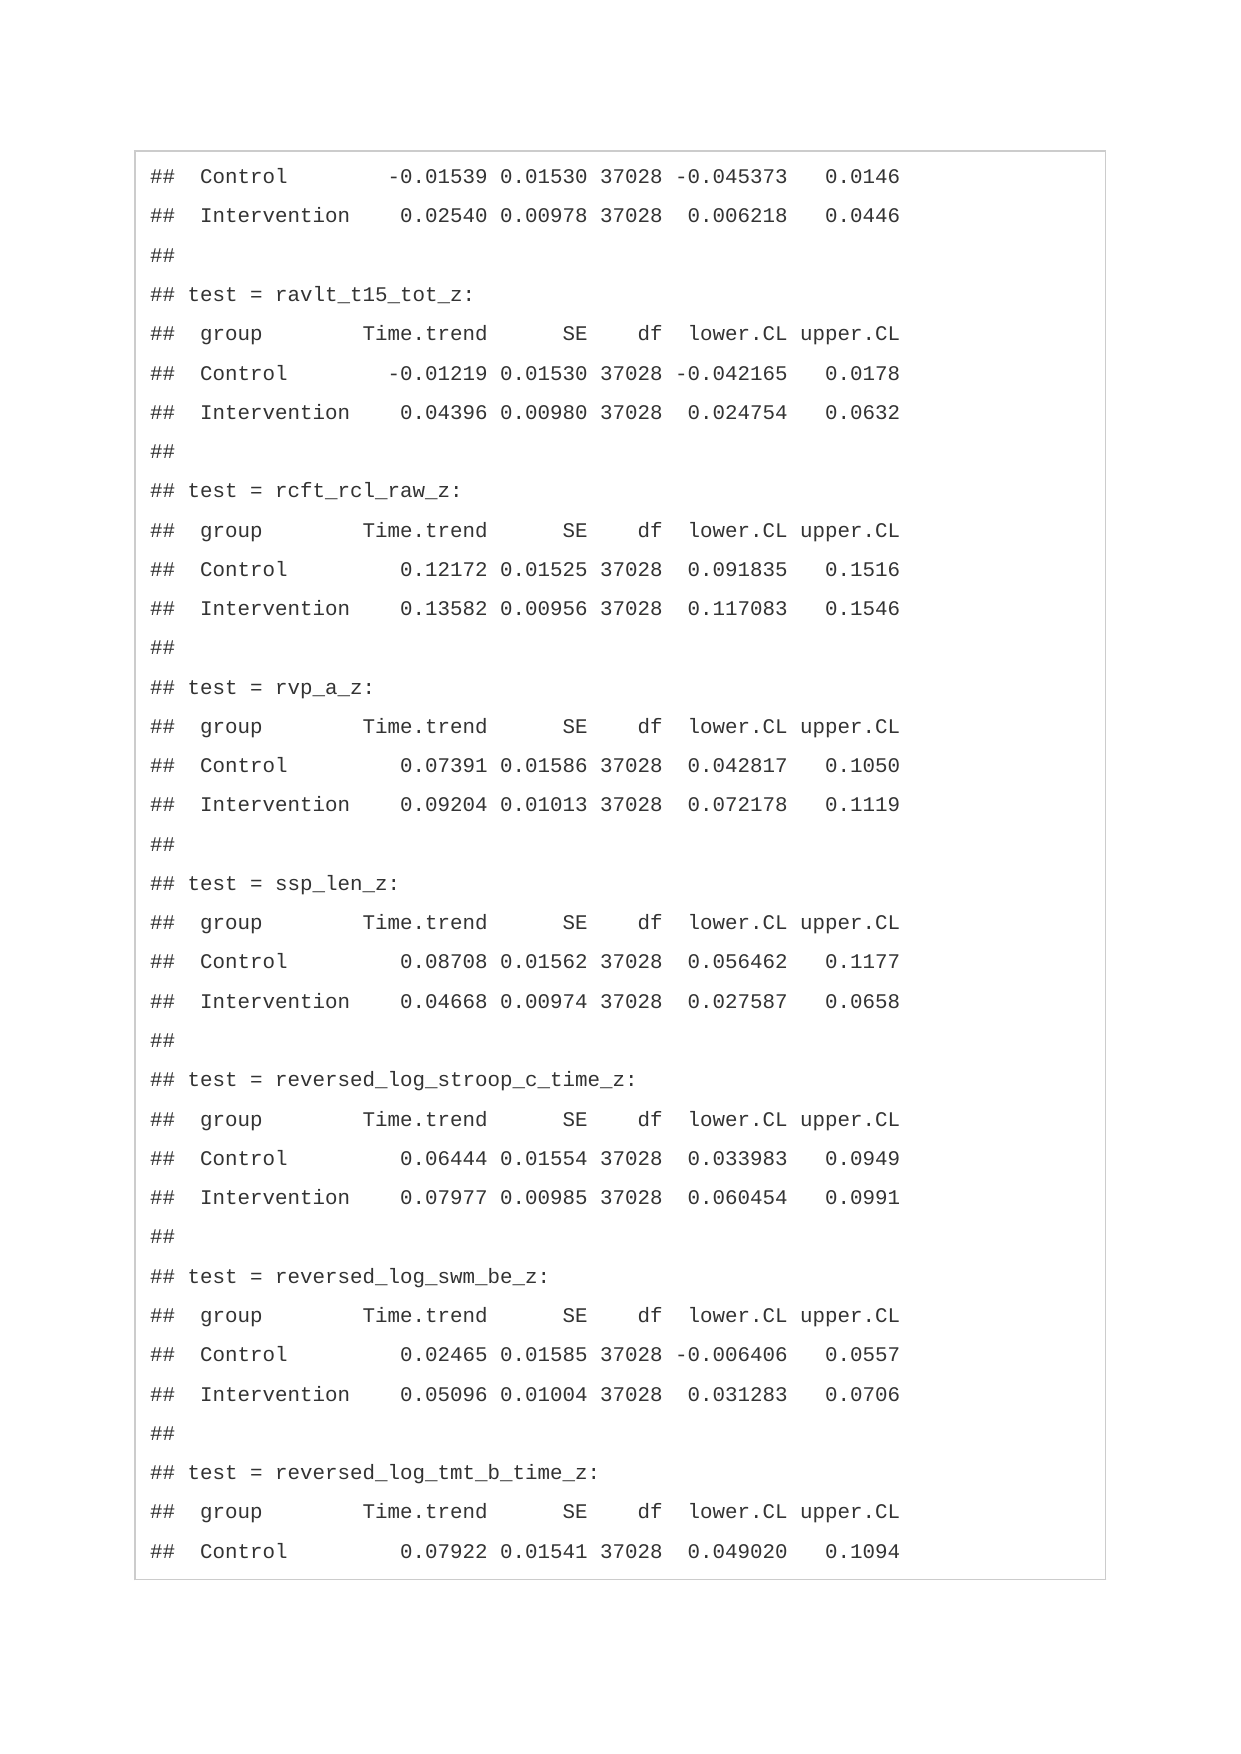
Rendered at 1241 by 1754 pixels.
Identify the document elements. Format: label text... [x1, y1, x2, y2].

text ## group Time.trend SE df lower.CL upper.CL [136, 700, 1105, 739]
text ## [136, 818, 1105, 857]
text ## [136, 1407, 1105, 1446]
text ## [136, 621, 1105, 661]
text ## [136, 1210, 1105, 1249]
text ## [136, 1014, 1105, 1053]
text ## test = reversed_log_tmt_b_time_z: [136, 1446, 1105, 1485]
text ## test = rvp_a_z: [136, 661, 1105, 700]
text ## Control -0.01539 0.01530 37028 -0.045373 0.0146 [136, 152, 1105, 189]
text ## Control 0.07922 0.01541 37028 0.049020 0.1094 [136, 1524, 1105, 1579]
text ## Intervention 0.13582 0.00956 37028 0.117083 0.1546 [136, 582, 1105, 621]
text ## Intervention 0.02540 0.00978 37028 0.006218 0.0446 [136, 189, 1105, 228]
text ## Control 0.07391 0.01586 37028 0.042817 0.1050 [136, 739, 1105, 778]
text ## [136, 228, 1105, 268]
text ## Intervention 0.09204 0.01013 37028 0.072178 0.1119 [136, 778, 1105, 818]
text ## test = ssp_len_z: [136, 857, 1105, 896]
text ## Control -0.01219 0.01530 37028 -0.042165 0.0178 [136, 346, 1105, 386]
text ## group Time.trend SE df lower.CL upper.CL [136, 1092, 1105, 1132]
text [136, 307, 1105, 346]
text ## test = reversed_log_swm_be_z: [136, 1249, 1105, 1289]
text ## group Time.trend SE df lower.CL upper.CL [136, 896, 1105, 935]
text ## Control 0.12172 0.01525 37028 0.091835 0.1516 [136, 543, 1105, 582]
text ## Control 0.08708 0.01562 37028 0.056462 0.1177 [136, 935, 1105, 975]
text ## Intervention 0.07977 0.00985 37028 0.060454 0.0991 [136, 1171, 1105, 1210]
text ## [136, 425, 1105, 464]
text ## group Time.trend SE df lower.CL upper.CL [136, 503, 1105, 543]
text ## test = ravlt_t15_tot_z: [136, 268, 1105, 307]
text ## Control 0.06444 0.01554 37028 0.033983 0.0949 [136, 1132, 1105, 1171]
text ## test = rcft_rcl_raw_z: [136, 464, 1105, 503]
text ## group Time.trend SE df lower.CL upper.CL [136, 1289, 1105, 1328]
text ## Intervention 0.04396 0.00980 37028 0.024754 0.0632 [136, 386, 1105, 425]
text ## test = reversed_log_stroop_c_time_z: [136, 1053, 1105, 1092]
text ## Intervention 0.05096 0.01004 37028 0.031283 0.0706 [136, 1367, 1105, 1407]
text ## Intervention 0.04668 0.00974 37028 0.027587 0.0658 [136, 975, 1105, 1014]
text ## Control 0.02465 0.01585 37028 -0.006406 0.0557 [136, 1328, 1105, 1367]
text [136, 1485, 1105, 1524]
